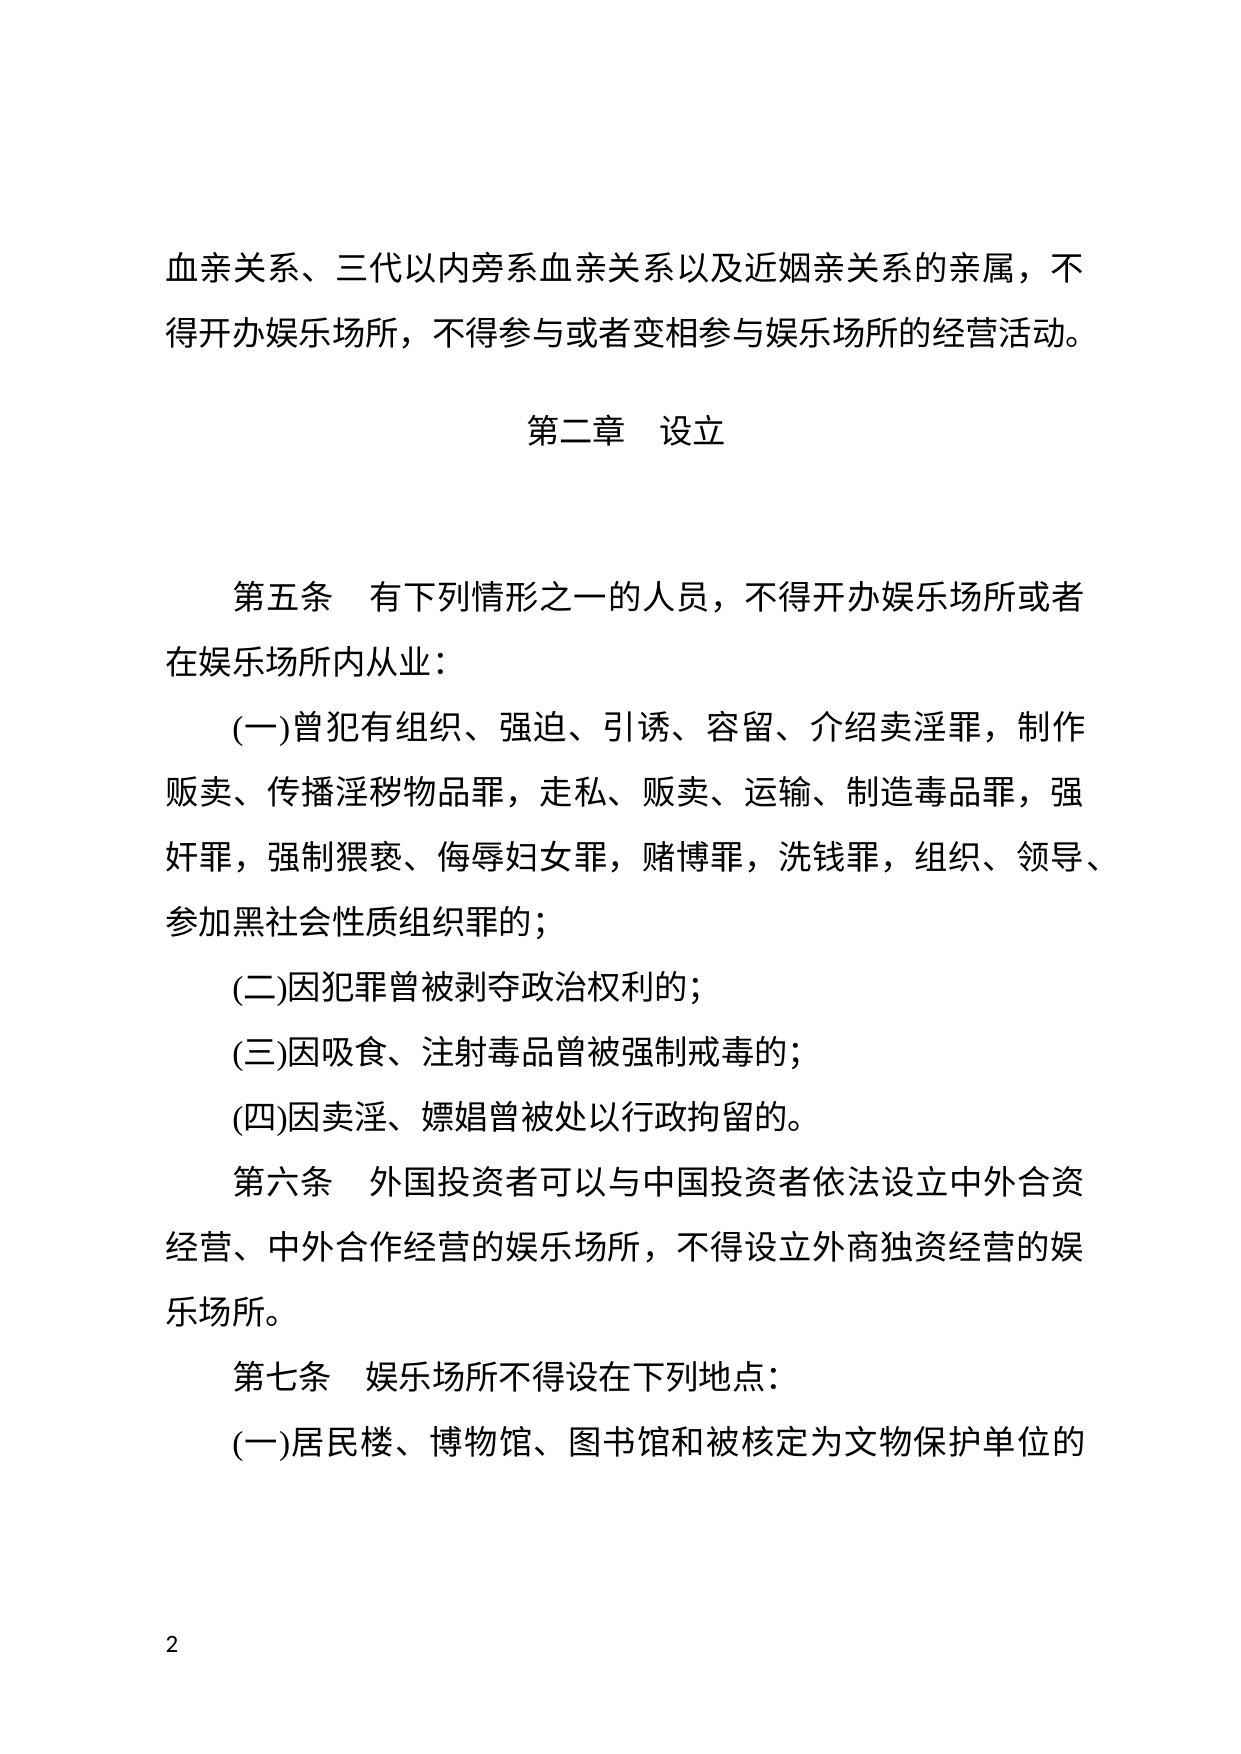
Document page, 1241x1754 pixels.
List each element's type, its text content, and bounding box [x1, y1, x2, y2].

text (二)因犯罪曾被剥夺政治权利的； [165, 952, 1087, 1017]
text (一)曾犯有组织、强迫、引诱、容留、介绍卖淫罪，制作、贩卖、传播淫秽物品罪，走私、贩卖、运输、制造毒品罪，强奸罪，强制猥亵、侮辱妇女罪，赌博罪，洗钱罪，组织、领导、参加黑社会性质组织罪的； [165, 692, 1087, 952]
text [165, 233, 1087, 363]
text (四)因卖淫、嫖娼曾被处以行政拘留的。 [165, 1082, 1087, 1147]
text 第五条 有下列情形之一的人员，不得开办娱乐场所或者在娱乐场所内从业： [165, 562, 1087, 692]
text 第七条 娱乐场所不得设在下列地点： [165, 1342, 1087, 1407]
text (三)因吸食、注射毒品曾被强制戒毒的； [165, 1017, 1087, 1082]
subtitle 第二章 设立 [165, 396, 1087, 461]
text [165, 1407, 1087, 1472]
text 第六条 外国投资者可以与中国投资者依法设立中外合资经营、中外合作经营的娱乐场所，不得设立外商独资经营的娱乐场所。 [165, 1147, 1087, 1342]
